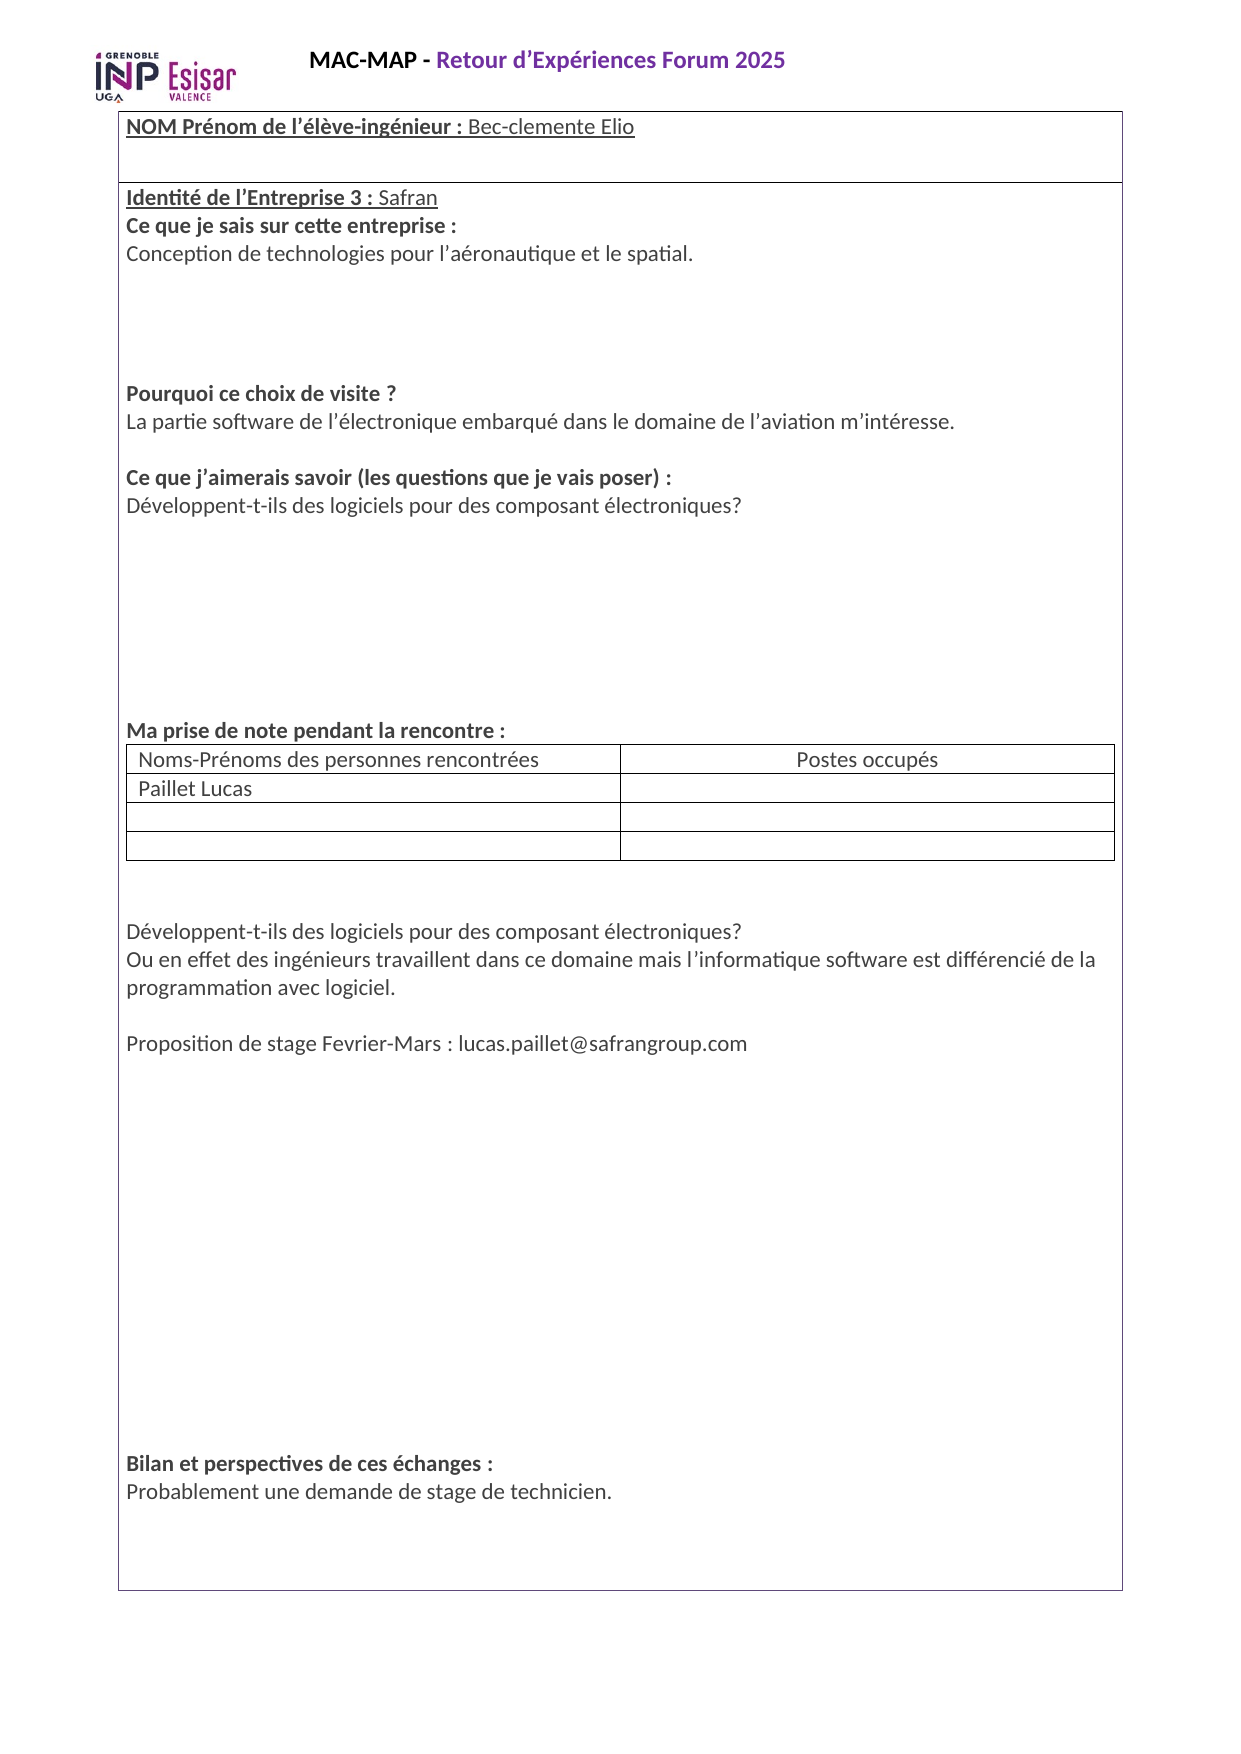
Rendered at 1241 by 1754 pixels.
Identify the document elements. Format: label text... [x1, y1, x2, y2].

picture [88, 45, 239, 108]
table_cell Identité de l’Entreprise 3 : Safran Ce que je sais sur cette entreprise : Conception de technologies pour l’aéronautique et le spatial. Pourquoi ce choix de visite ? La partie software de l’électronique embarqué dans le domaine de l’aviation m’intéresse. Ce que j’aimerais savoir (les questions que je vais poser) : Développent-t-ils des logiciels pour des composant électroniques? Ma prise de note pendant la rencontre : Développent-t-ils des logiciels pour des composant électroniques? Ou en effet des ingénieurs travaillent dans ce domaine mais l’informatique software est différencié de la programmation avec logiciel. Proposition de stage Fevrier-Mars : lucas.paillet@safrangroup.com Bilan et perspectives de ces échanges : Probablement une demande de stage de technicien. [119, 183, 1122, 1589]
table_header NOM Prénom de l’élève-ingénieur : Bec-clemente Elio [119, 112, 1122, 182]
